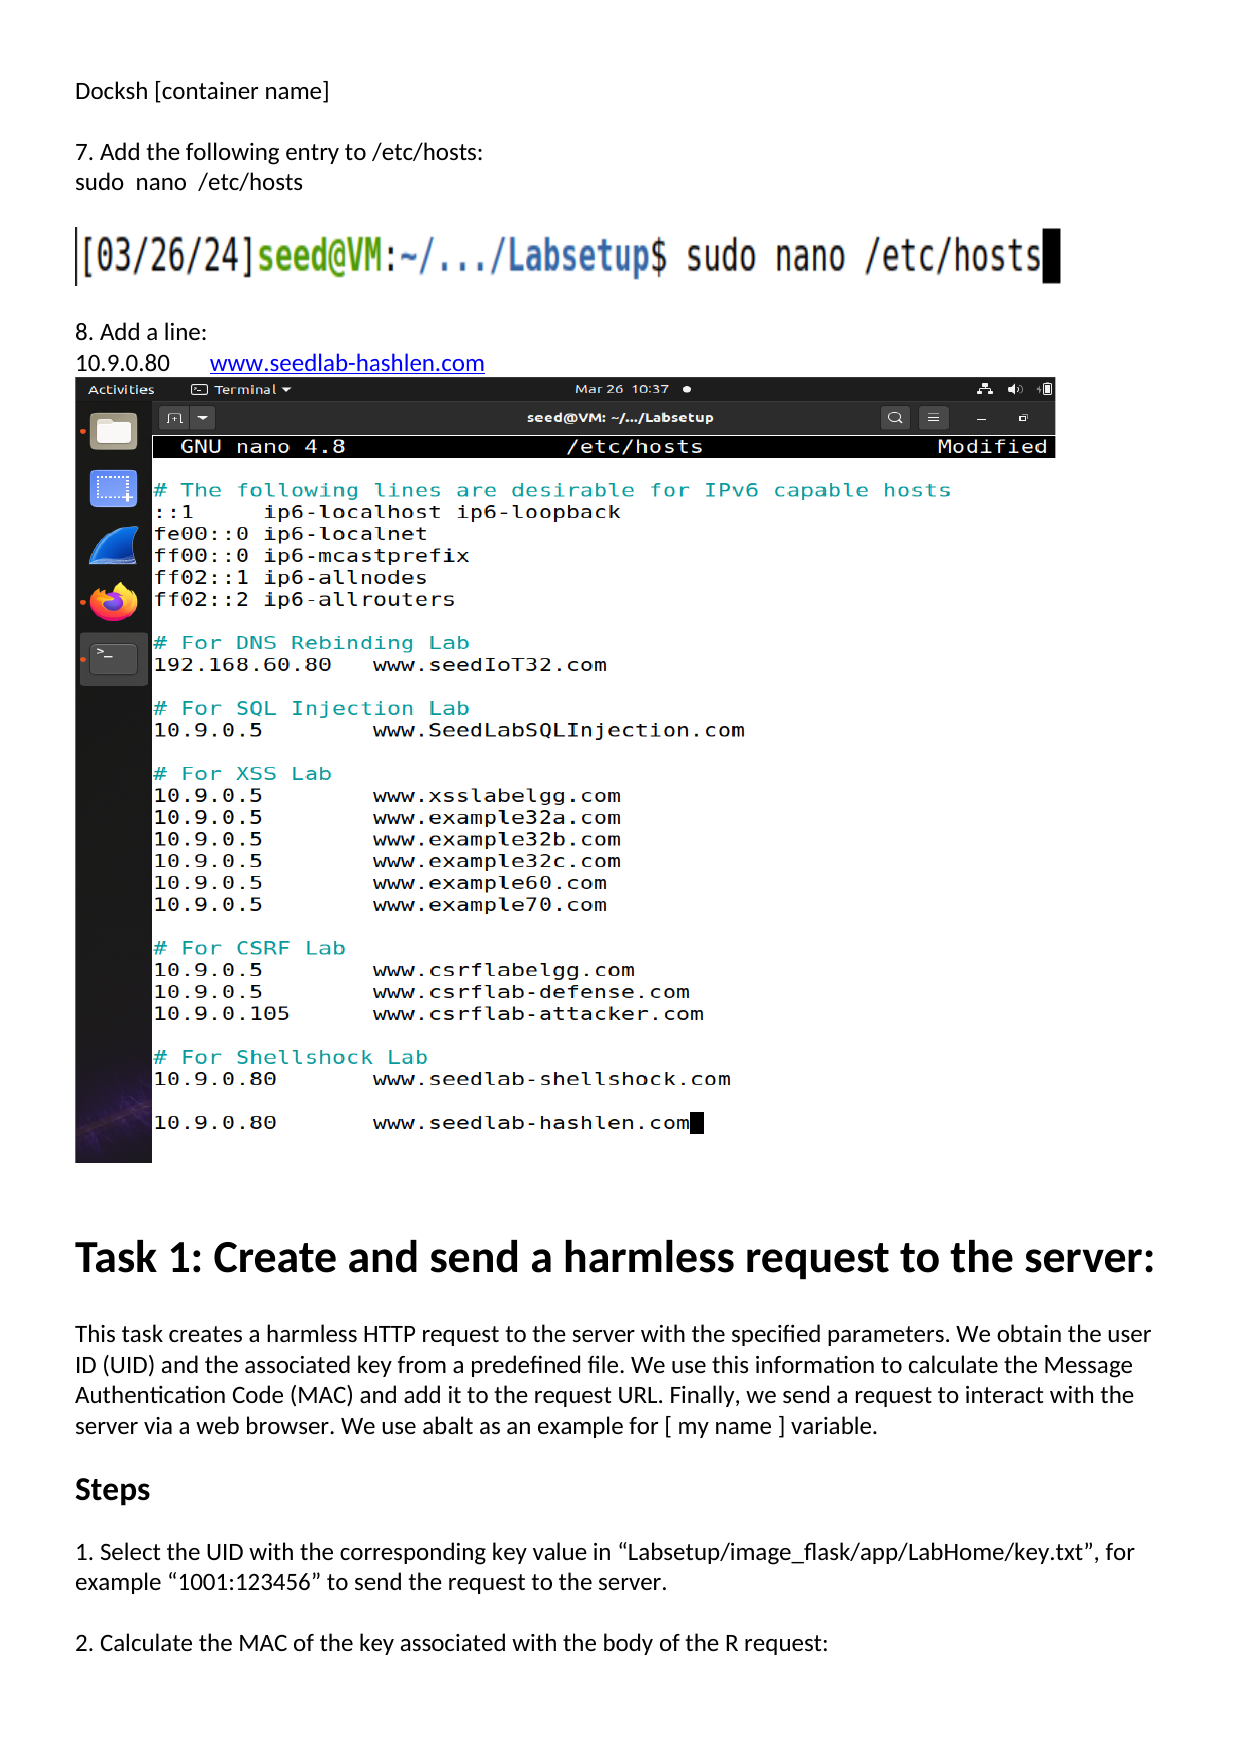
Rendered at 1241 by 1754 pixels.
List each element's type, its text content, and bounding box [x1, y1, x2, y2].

list Select the UID with the corresponding key value in “Labsetup/image_flask/app/LabHome/key.txt”, for example “1001:123456” to send the request to the server. [75, 1536, 1165, 1597]
list sudo nano /etc/hosts [75, 167, 1165, 197]
subtitle Steps [75, 1468, 1165, 1508]
picture [75, 227, 1176, 286]
list Add a line: [75, 316, 1165, 347]
list 10.9.0.80 www.seedlab-hashlen.com [75, 347, 1165, 377]
list Calculate the MAC of the key associated with the body of the R request: [75, 1627, 1165, 1658]
picture [75, 377, 1056, 1163]
text This task creates a harmless HTTP request to the server with the specified parameters. We obtain the user ID (UID) and the associated key from a predefined file. We use this information to calculate the Message Authentication Code (MAC) and add it to the request URL. Finally, we send a request to interact with the server via a web browser. We use abalt as an example for [ my name ] variable. [75, 1319, 1165, 1441]
list Docksh [container name] [75, 75, 1165, 106]
list Add the following entry to /etc/hosts: [75, 136, 1165, 167]
subtitle Task 1: Create and send a harmless request to the server: [75, 1228, 1165, 1284]
